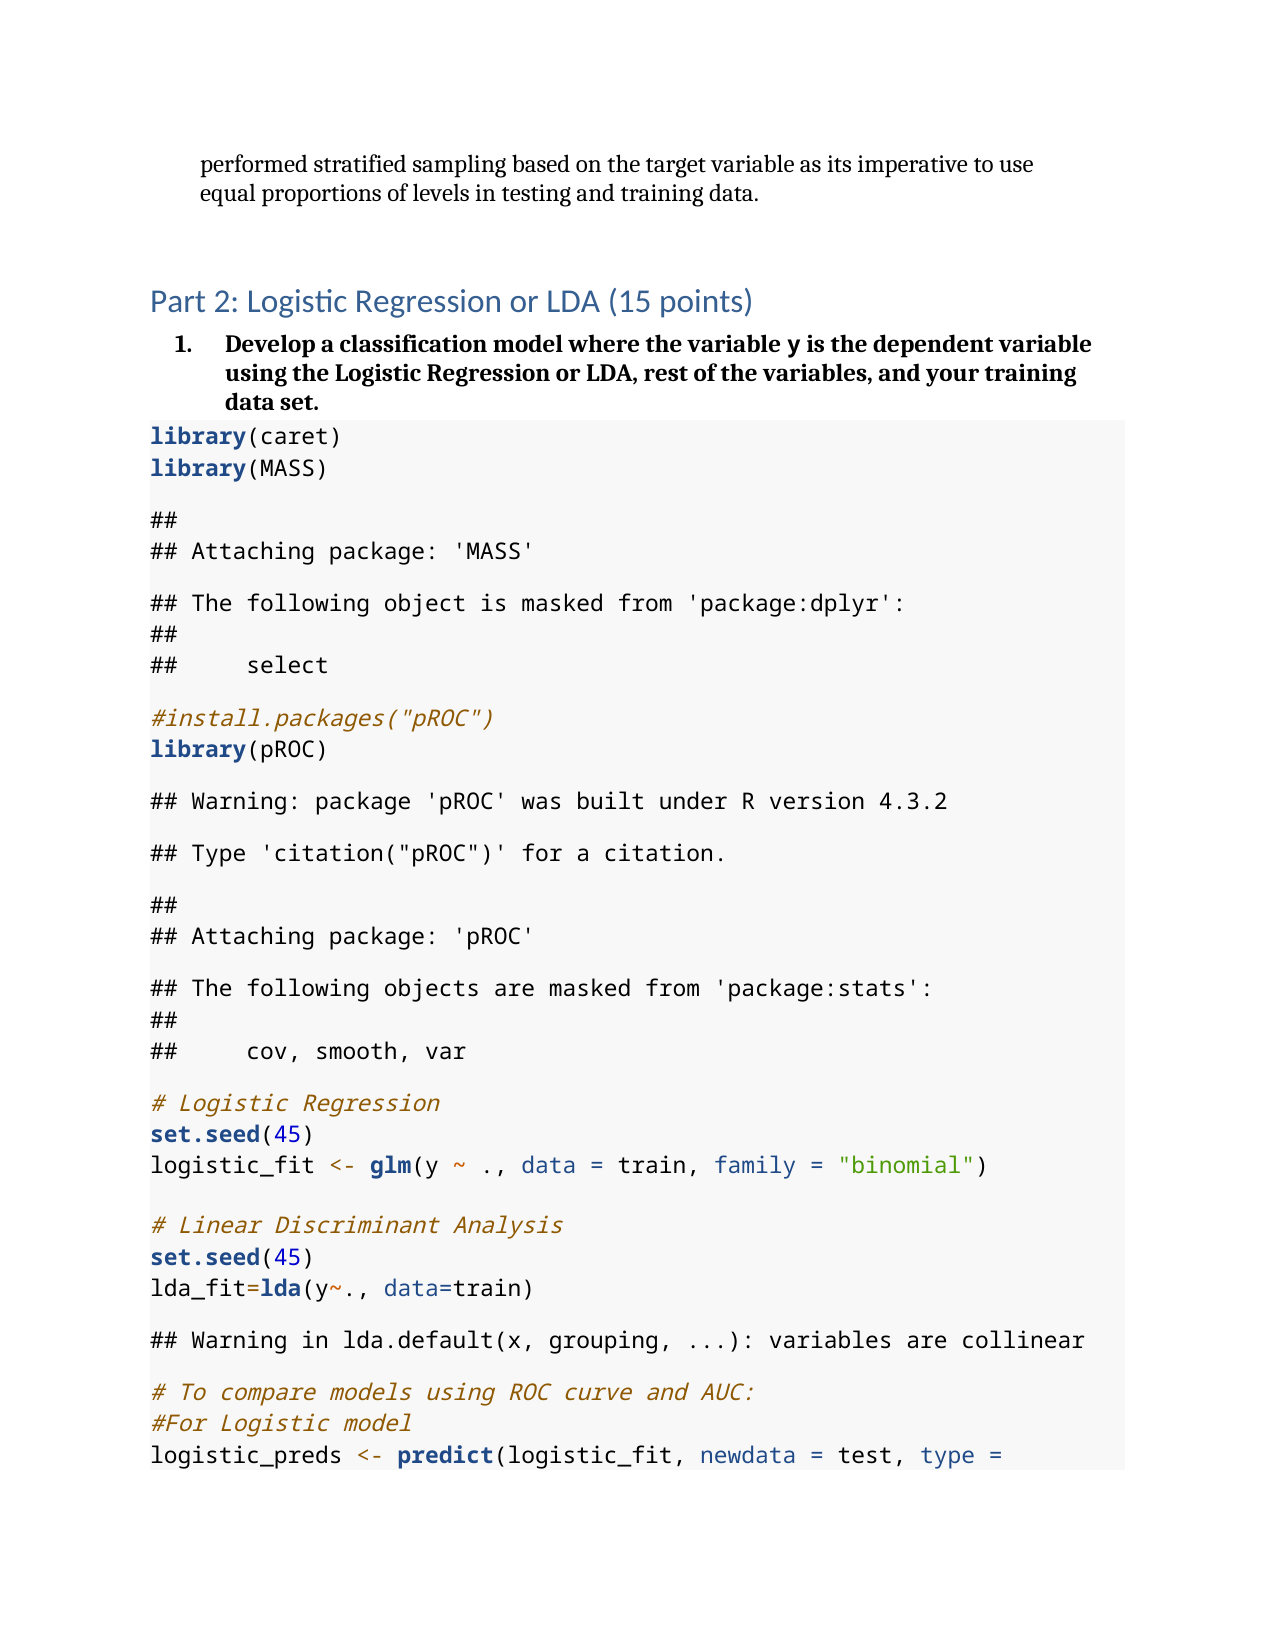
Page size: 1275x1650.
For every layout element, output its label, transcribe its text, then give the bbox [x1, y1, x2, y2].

text ## ## Attaching package: 'pROC' [150, 889, 1125, 951]
text library(caret) library(MASS) [329, 420, 1125, 483]
text ## Type 'citation("pROC")' for a citation. [150, 837, 1125, 868]
list Develop a classification model where the variable y is the dependent variable using the Logistic Regression or LDA, rest of the variables, and your training data set. [175, 328, 1125, 416]
text ## Warning in lda.default(x, grouping, ...): variables are collinear [150, 1324, 1125, 1355]
subtitle Part 2: Logistic Regression or LDA (15 points) [150, 280, 1125, 321]
text ## The following object is masked from 'package:dplyr': ## ## select [150, 587, 1125, 681]
text ## ## Attaching package: 'MASS' [150, 503, 1125, 566]
text performed stratified sampling based on the target variable as its imperative to use equal proportions of levels in testing and training data. [200, 150, 1075, 207]
text ## The following objects are masked from 'package:stats': ## ## cov, smooth, var [150, 972, 1125, 1066]
text # Logistic Regression set.seed(45) logistic_fit <- glm(y ~ ., data = train, family = "binomial") # Linear Discriminant Analysis set.seed(45) lda_fit=lda(y~., data=train) [150, 1087, 1125, 1303]
text #install.packages("pROC") library(pROC) [329, 701, 1125, 764]
text ## Warning: package 'pROC' was built under R version 4.3.2 [150, 785, 1125, 816]
